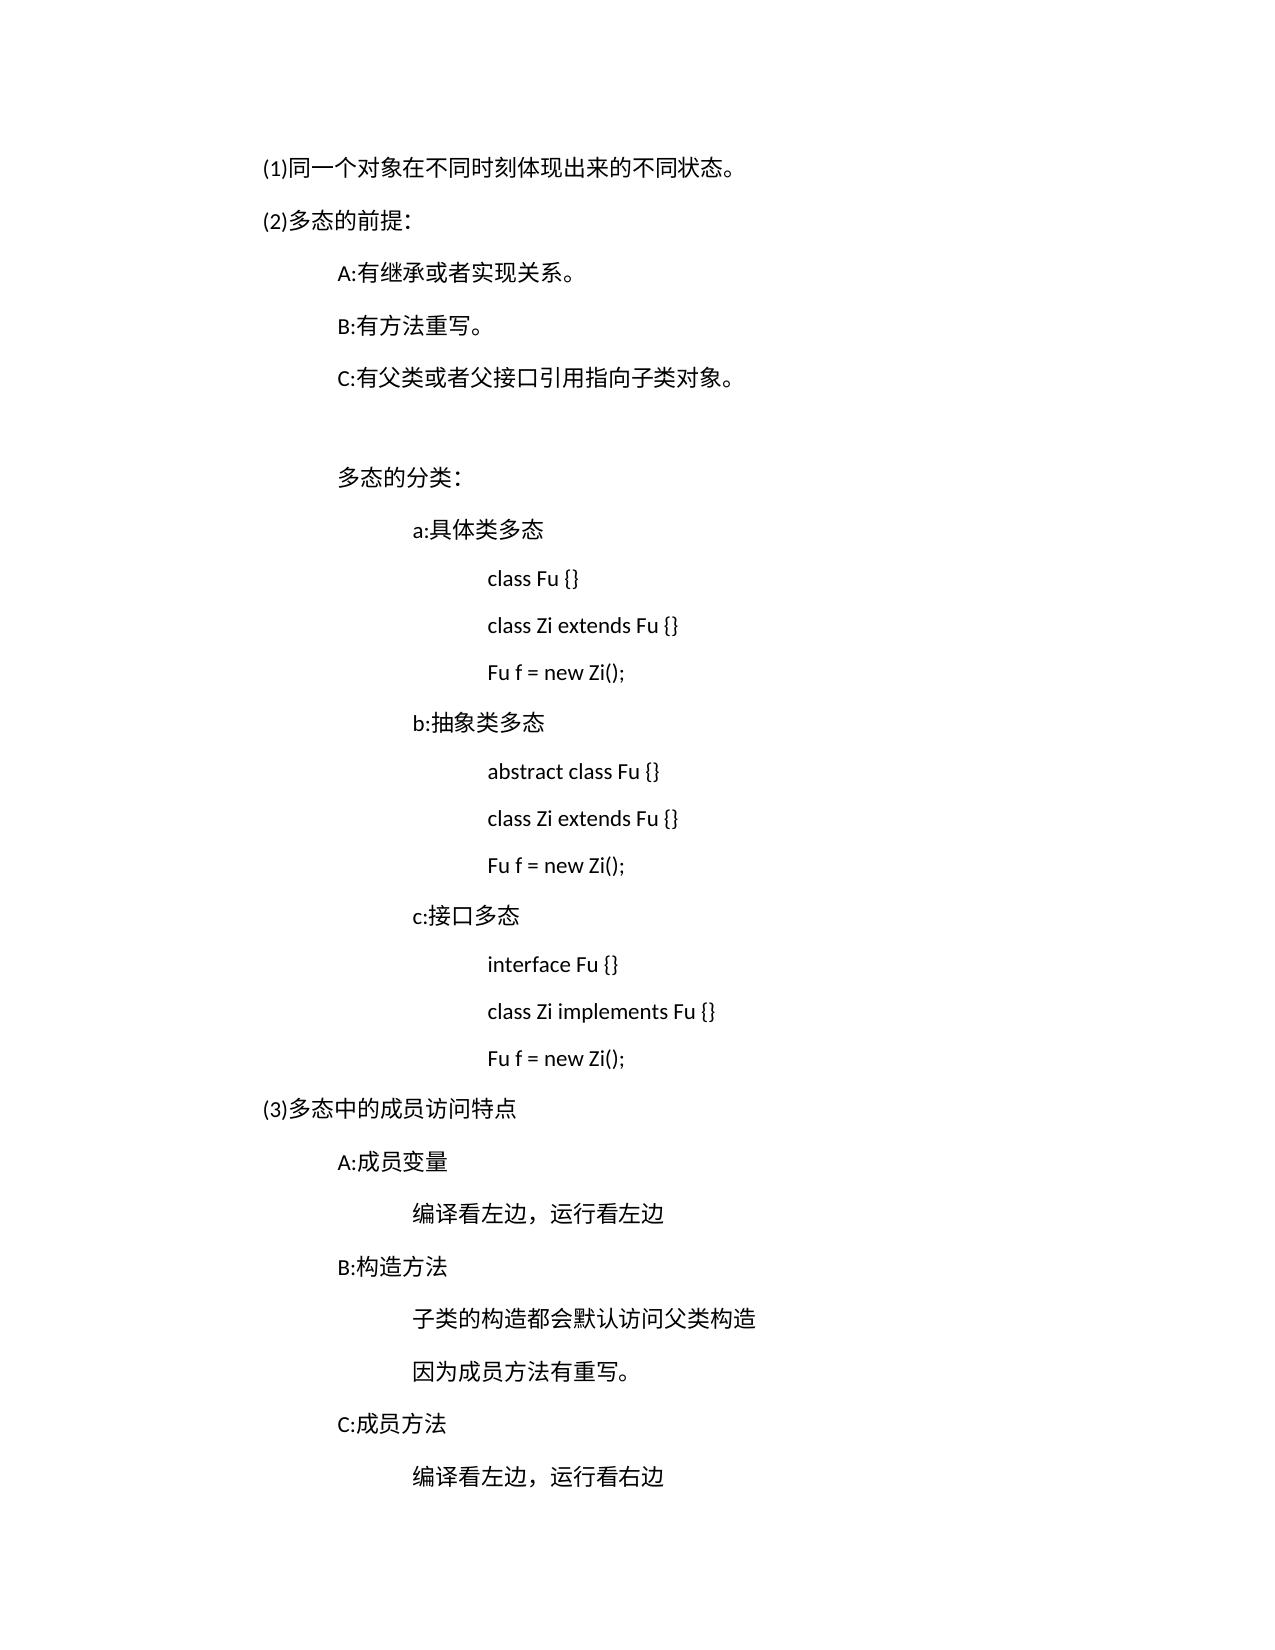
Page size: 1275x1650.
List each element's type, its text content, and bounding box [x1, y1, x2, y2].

text class Zi extends Fu {} [187, 611, 1087, 639]
text Fu f = new Zi(); [187, 658, 1087, 686]
text 编译看左边，运行看左边 [187, 1196, 1087, 1229]
text a:具体类多态 [187, 512, 1087, 545]
text (2)多态的前提： [187, 202, 1087, 236]
text 多态的分类： [187, 459, 1087, 493]
text B:构造方法 [187, 1249, 1087, 1282]
text 编译看左边，运行看右边 [187, 1459, 1087, 1492]
text 因为成员方法有重写。 [187, 1354, 1087, 1387]
text (1)同一个对象在不同时刻体现出来的不同状态。 [187, 150, 1087, 183]
text class Zi implements Fu {} [187, 997, 1087, 1026]
text A:成员变量 [187, 1144, 1087, 1177]
text B:有方法重写。 [187, 307, 1087, 341]
text class Zi extends Fu {} [187, 804, 1087, 832]
text Fu f = new Zi(); [187, 851, 1087, 879]
text interface Fu {} [187, 951, 1087, 979]
text C:成员方法 [187, 1406, 1087, 1439]
text C:有父类或者父接口引用指向子类对象。 [187, 360, 1087, 393]
text 子类的构造都会默认访问父类构造 [187, 1301, 1087, 1334]
text c:接口多态 [187, 898, 1087, 931]
text A:有继承或者实现关系。 [187, 255, 1087, 288]
text abstract class Fu {} [187, 757, 1087, 786]
text b:抽象类多态 [187, 705, 1087, 738]
text class Fu {} [187, 564, 1087, 592]
text (3)多态中的成员访问特点 [187, 1091, 1087, 1124]
text Fu f = new Zi(); [187, 1044, 1087, 1072]
